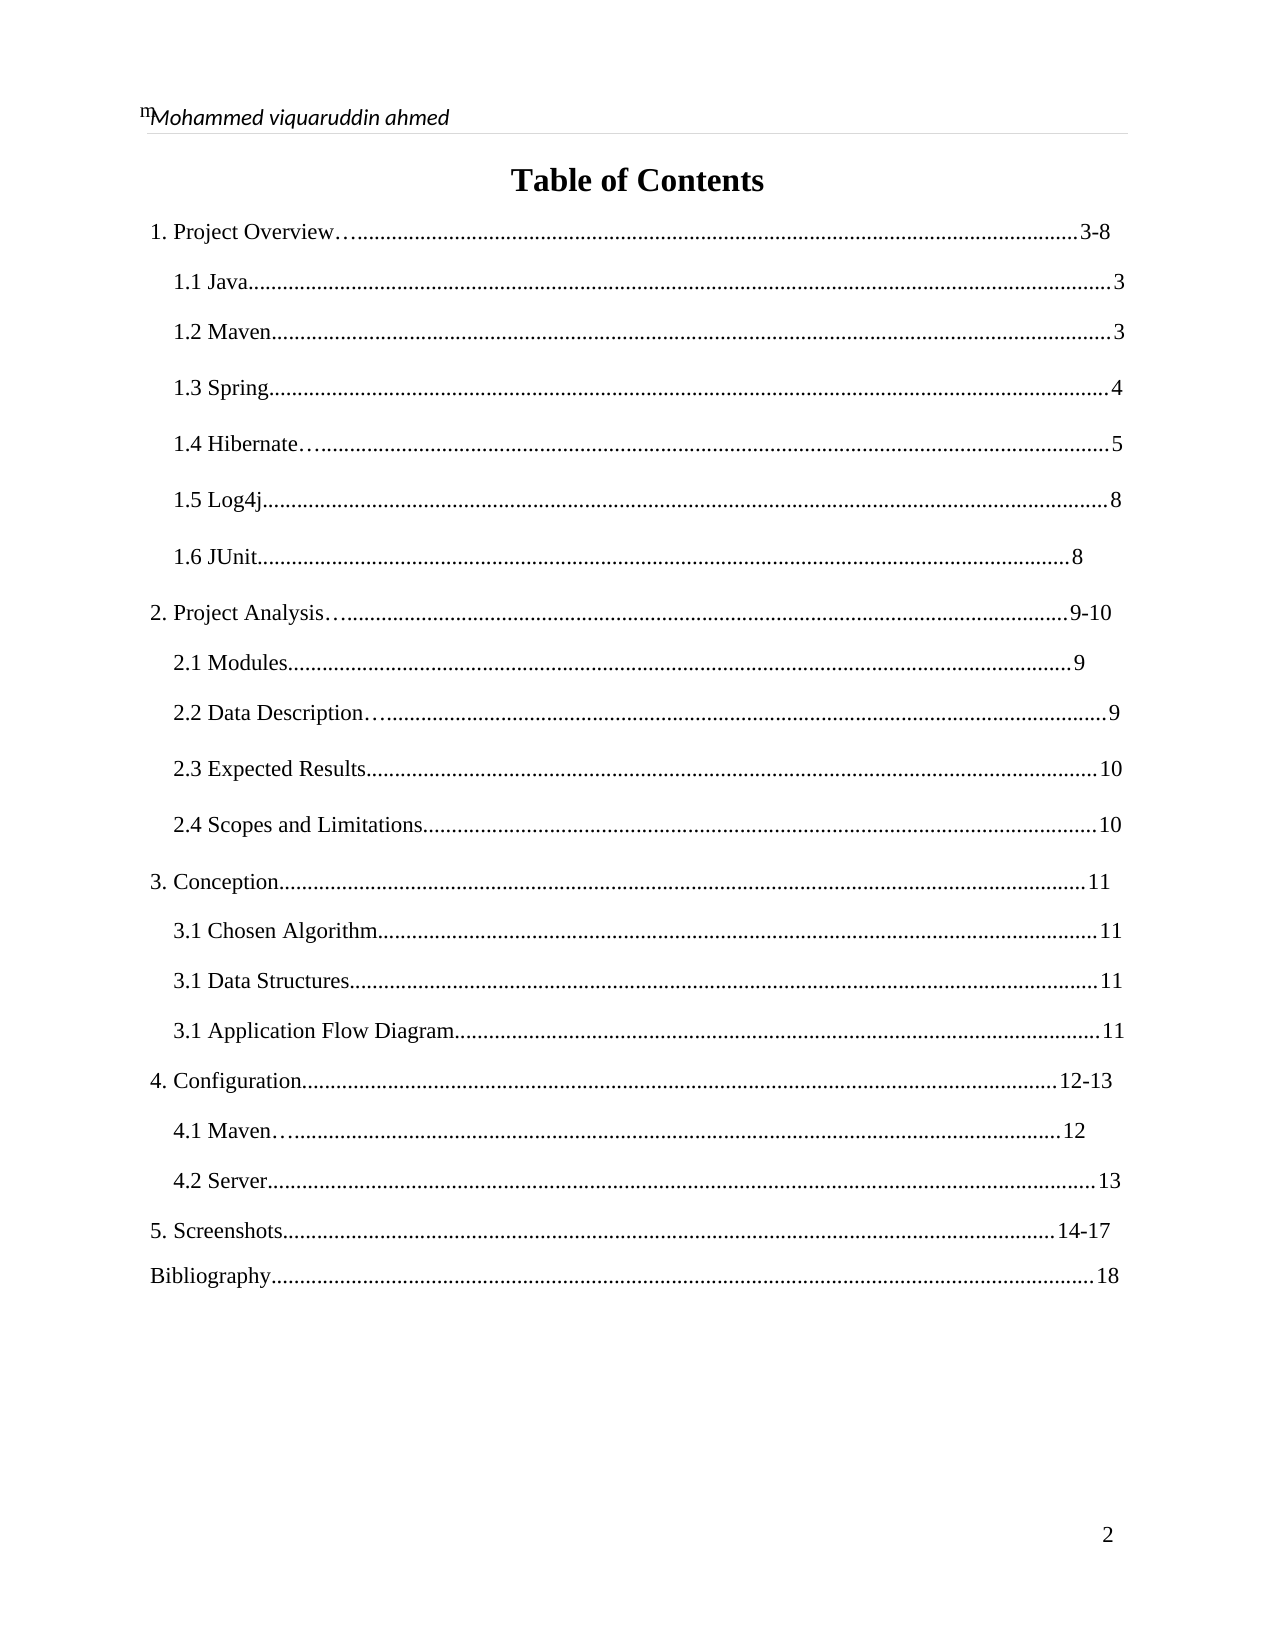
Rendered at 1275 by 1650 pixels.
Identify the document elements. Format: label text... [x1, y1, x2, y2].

subtitle Table of Contents [401, 160, 874, 199]
